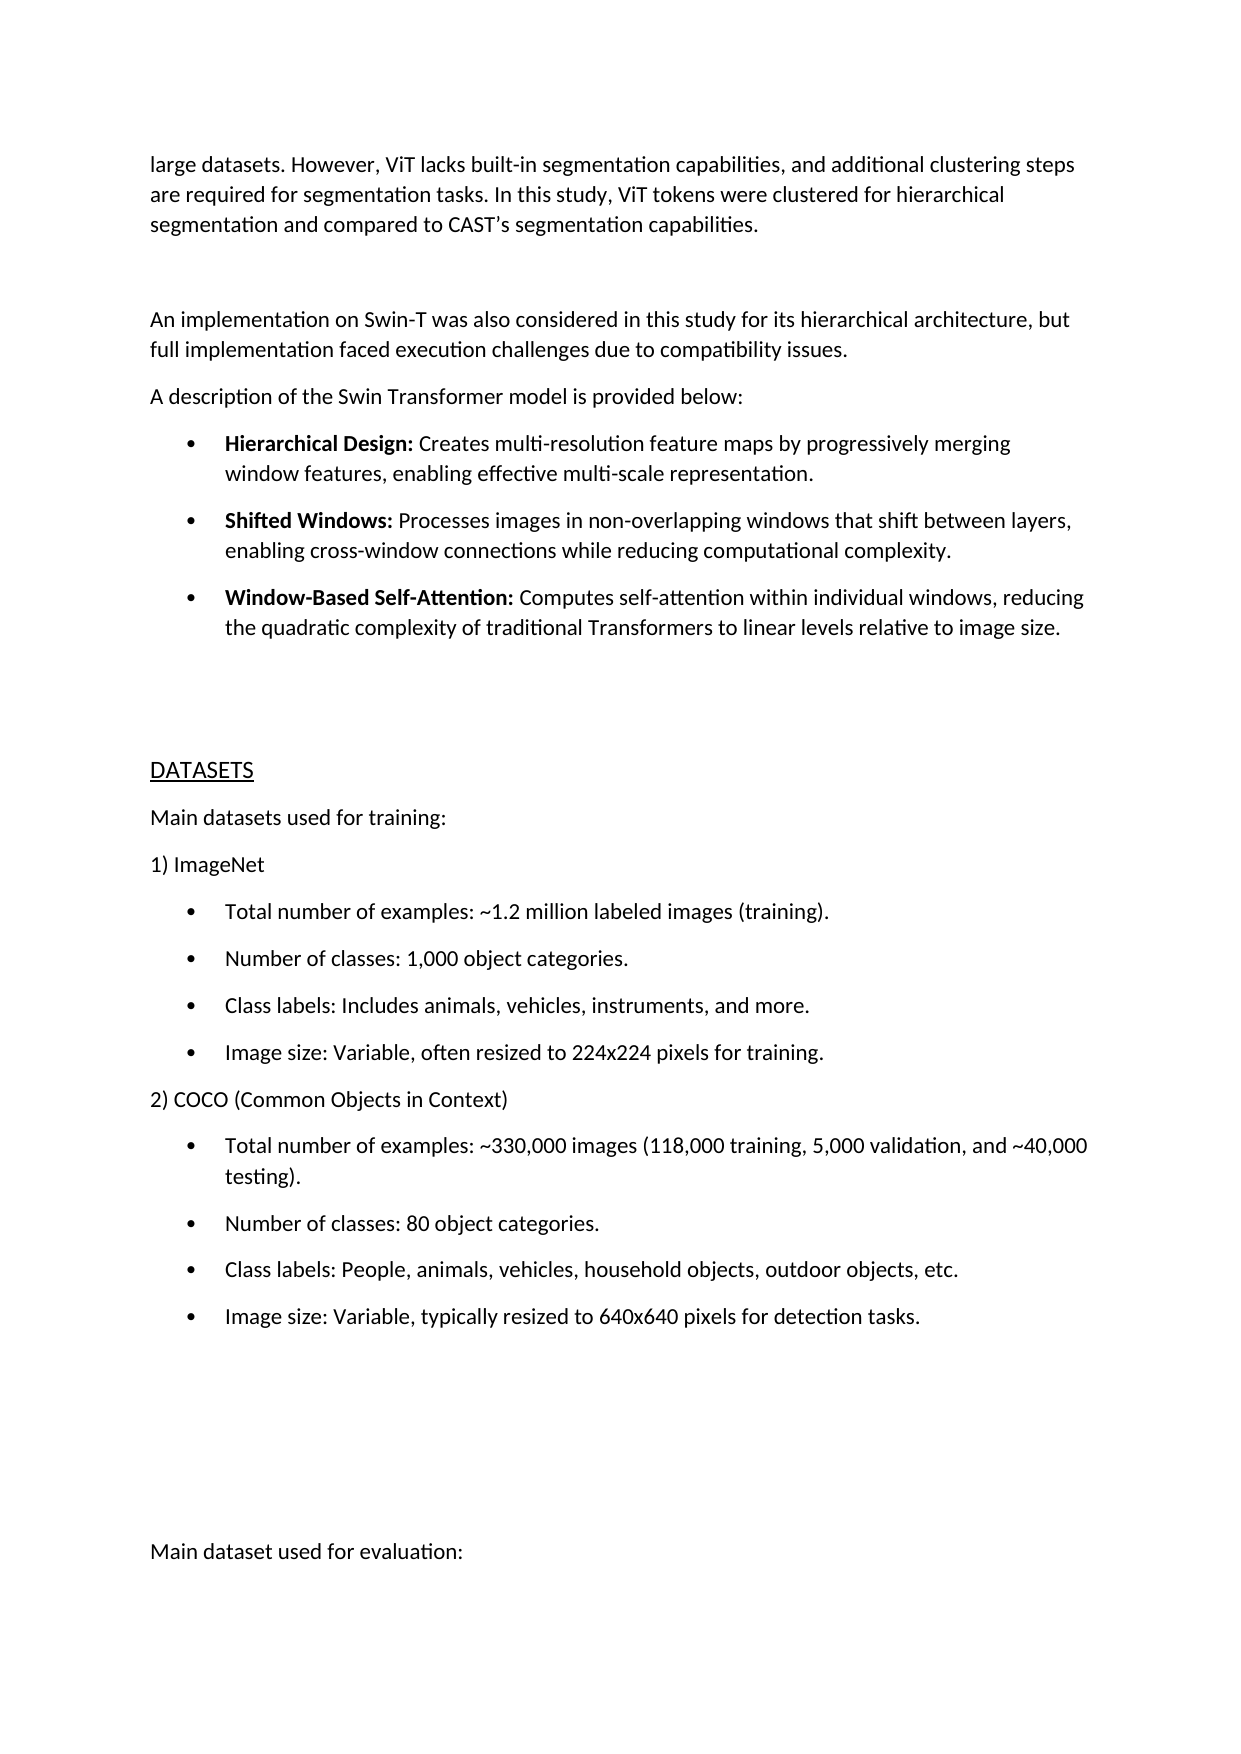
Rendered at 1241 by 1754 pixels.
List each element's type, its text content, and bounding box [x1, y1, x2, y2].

text A description of the Swin Transformer model is provided below: [150, 382, 1090, 410]
list Hierarchical Design: Creates multi-resolution feature maps by progressively merging window features, enabling effective multi-scale representation. [187, 429, 1090, 487]
list Class labels: People, animals, vehicles, household objects, outdoor objects, etc. [187, 1256, 1090, 1284]
list Total number of examples: ~1.2 million labeled images (training). [187, 897, 1090, 925]
list Image size: Variable, typically resized to 640x640 pixels for detection tasks. [187, 1302, 1090, 1331]
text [150, 150, 1090, 239]
text 1) ImageNet [150, 850, 1090, 878]
text Main datasets used for training: [150, 803, 1090, 832]
list Class labels: Includes animals, vehicles, instruments, and more. [187, 991, 1090, 1019]
text An implementation on Swin-T was also considered in this study for its hierarchical architecture, but full implementation faced execution challenges due to compatibility issues. [150, 305, 1090, 363]
list Image size: Variable, often resized to 224x224 pixels for training. [187, 1038, 1090, 1066]
text DATASETS [150, 754, 1090, 784]
text 2) COCO (Common Objects in Context) [150, 1085, 1090, 1113]
list Number of classes: 80 object categories. [187, 1209, 1090, 1237]
text Main dataset used for evaluation: [150, 1537, 1090, 1565]
list Total number of examples: ~330,000 images (118,000 training, 5,000 validation, and ~40,000 testing). [187, 1132, 1090, 1190]
list Shifted Windows: Processes images in non-overlapping windows that shift between layers, enabling cross-window connections while reducing computational complexity. [187, 506, 1090, 564]
list Number of classes: 1,000 object categories. [187, 944, 1090, 972]
list Window-Based Self-Attention: Computes self-attention within individual windows, reducing the quadratic complexity of traditional Transformers to linear levels relative to image size. [187, 583, 1090, 641]
